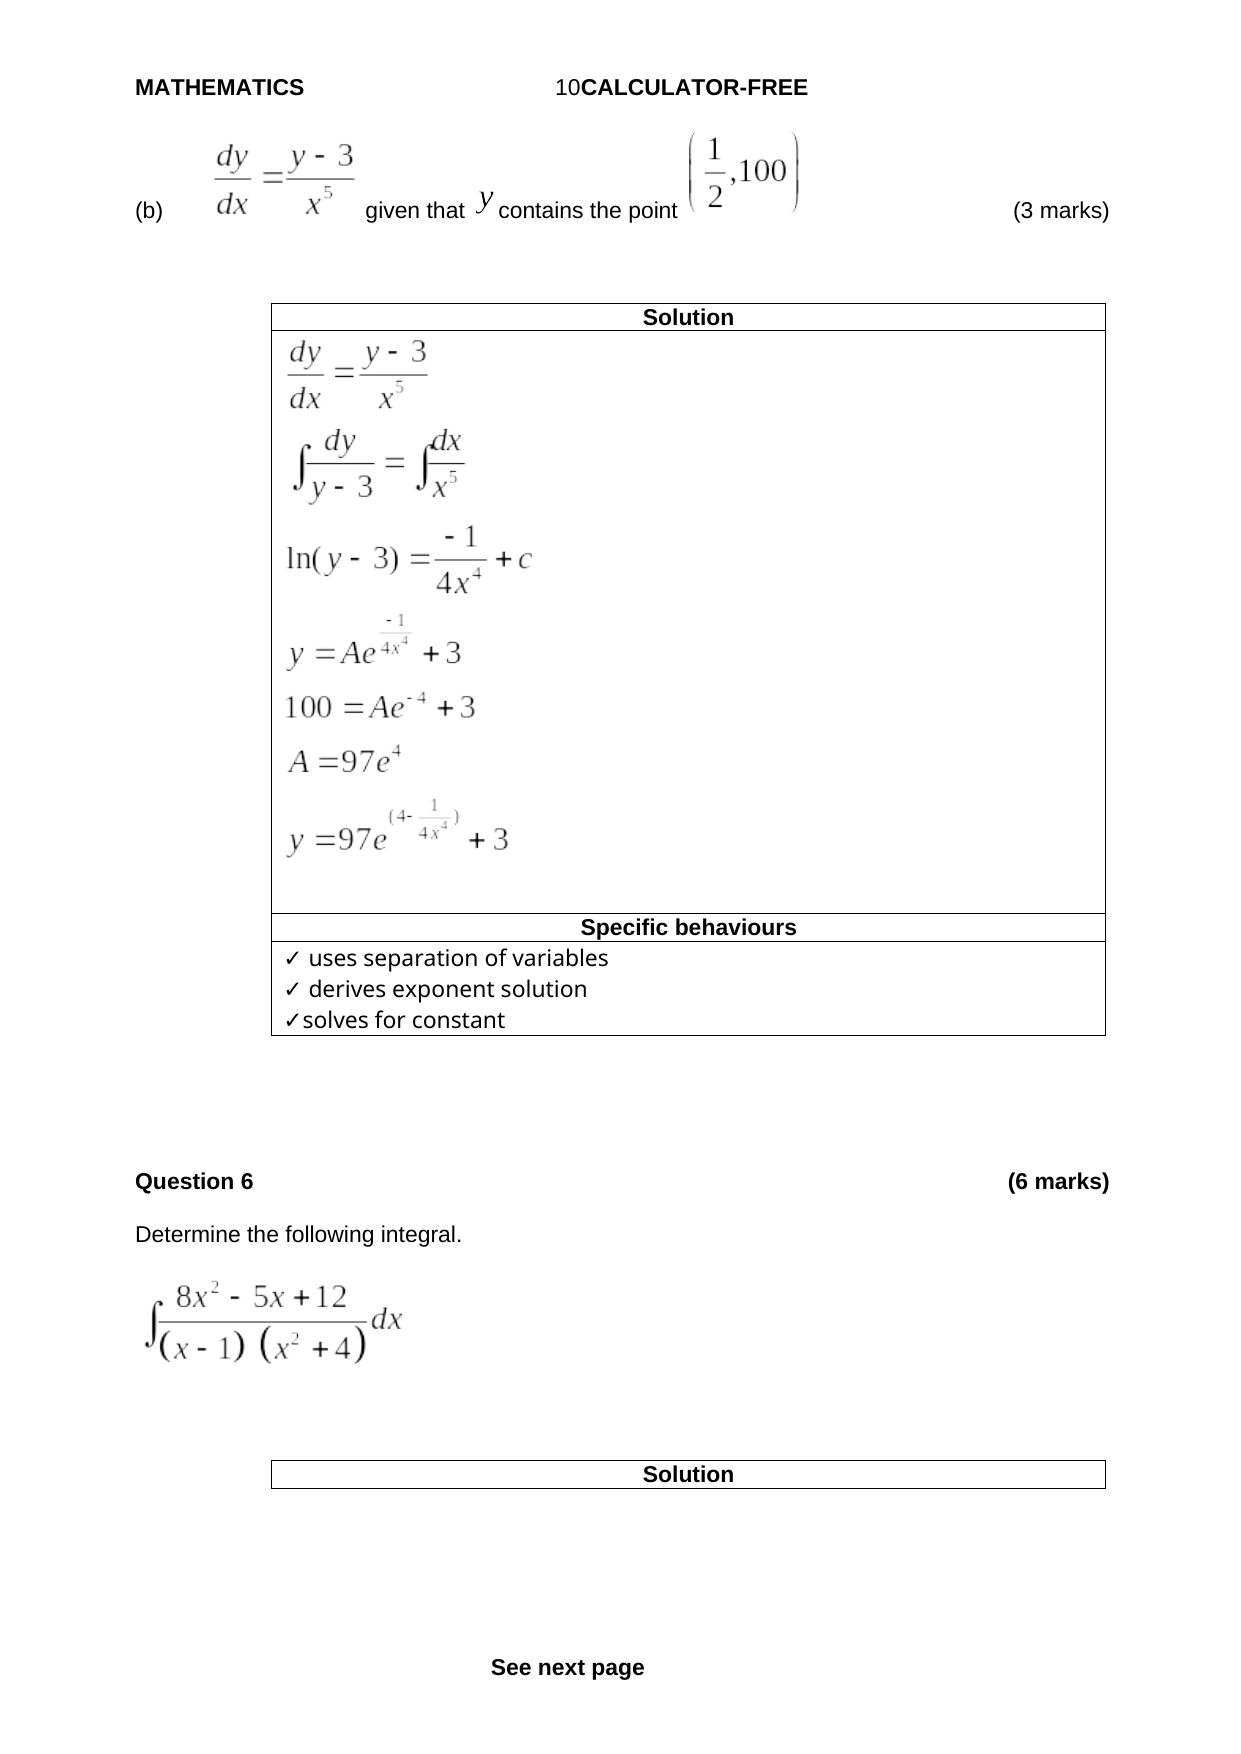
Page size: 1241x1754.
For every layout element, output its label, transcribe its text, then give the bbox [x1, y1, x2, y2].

text Question 6 (6 marks) [135, 1168, 1105, 1194]
table_cell Specific behaviours [272, 914, 1105, 941]
table_header Solution [272, 1461, 1105, 1487]
text Determine the following integral. [135, 1221, 1105, 1247]
table_header Solution [272, 304, 1105, 330]
text (b) given that contains the point (3 marks) [135, 126, 1105, 224]
table_cell [272, 331, 1105, 913]
table_cell [272, 942, 1105, 1035]
